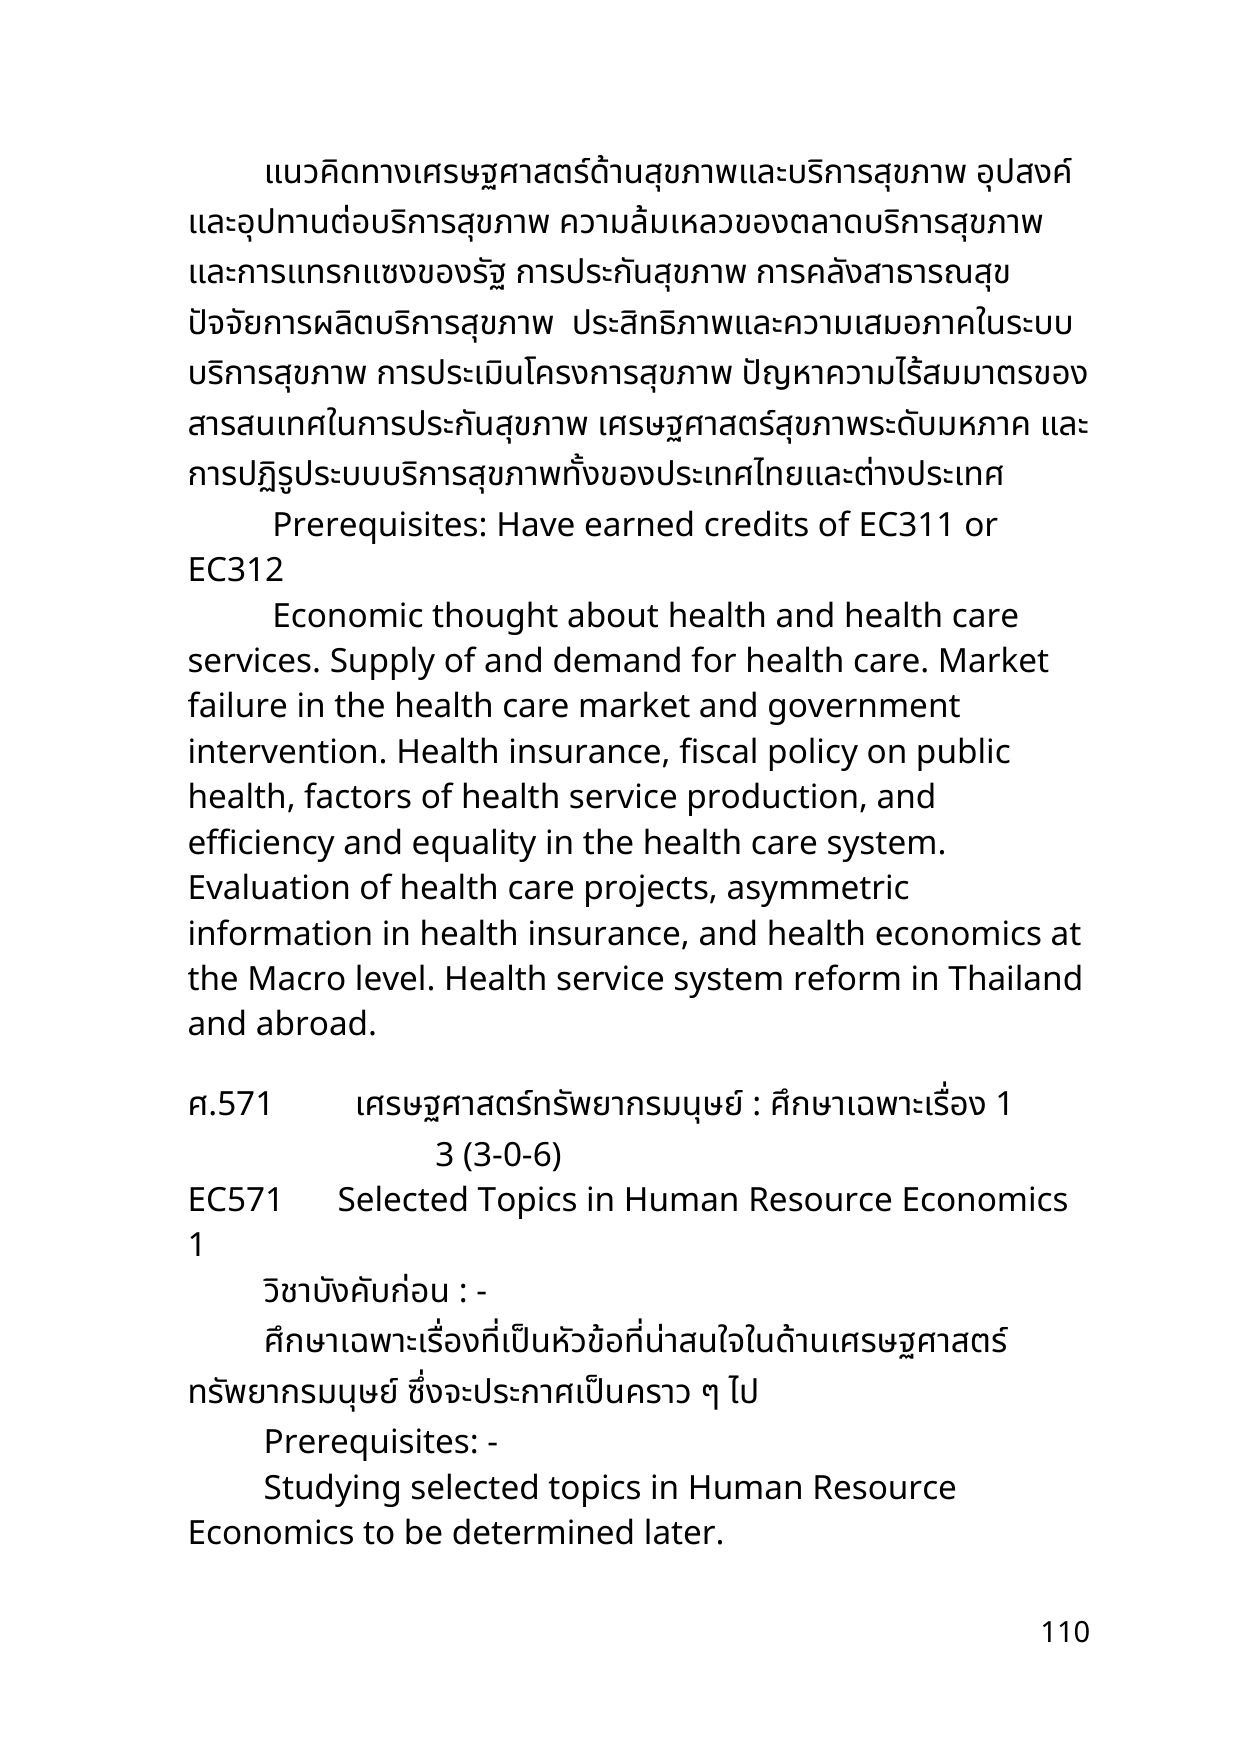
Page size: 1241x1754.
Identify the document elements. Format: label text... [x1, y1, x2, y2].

text แนวคิดทางเศรษฐศาสตร์ด้านสุขภาพและบริการสุขภาพ อุปสงค์และอุปทานต่อบริการสุขภาพ ความล้มเหลวของตลาดบริการสุขภาพและการแทรกแซงของรัฐ การประกันสุขภาพ การคลังสาธารณสุข ปัจจัยการผลิตบริการสุขภาพ ประสิทธิภาพและความเสมอภาคในระบบบริการสุขภาพ การประเมินโครงการสุขภาพ ปัญหาความไร้สมมาตรของสารสนเทศในการประกันสุขภาพ เศรษฐศาสตร์สุขภาพระดับมหภาค และการปฏิรูประบบบริการสุขภาพทั้งของประเทศไทยและต่างประเทศ [187, 148, 1090, 501]
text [187, 1317, 1090, 1418]
text วิชาบังคับก่อน : [187, 1267, 1090, 1317]
text Studying selected topics in Human Resource Economics to be determined later. [187, 1463, 1090, 1554]
text Economic thought about health and health care services. Supply of and demand for health care. Market failure in the health care market and government intervention. Health insurance, fiscal policy on public health, factors of health service production, and efficiency and equality in the health care system. Evaluation of health care projects, asymmetric information in health insurance, and health economics at the Macro level. Health service system reform in Thailand and abroad. [187, 591, 1090, 1046]
text EC571 Selected Topics in Human Resource Economics 1 [187, 1176, 1090, 1267]
text ศ.571 เศรษฐศาสตร์ทรัพยากรมนุษย์ : ศึกษาเฉพาะเรื่อง 1 3 (3-0-6) [187, 1080, 1090, 1176]
text Prerequisites: [187, 1418, 1090, 1463]
text Prerequisites: EC311 or EC312 [187, 501, 1090, 591]
